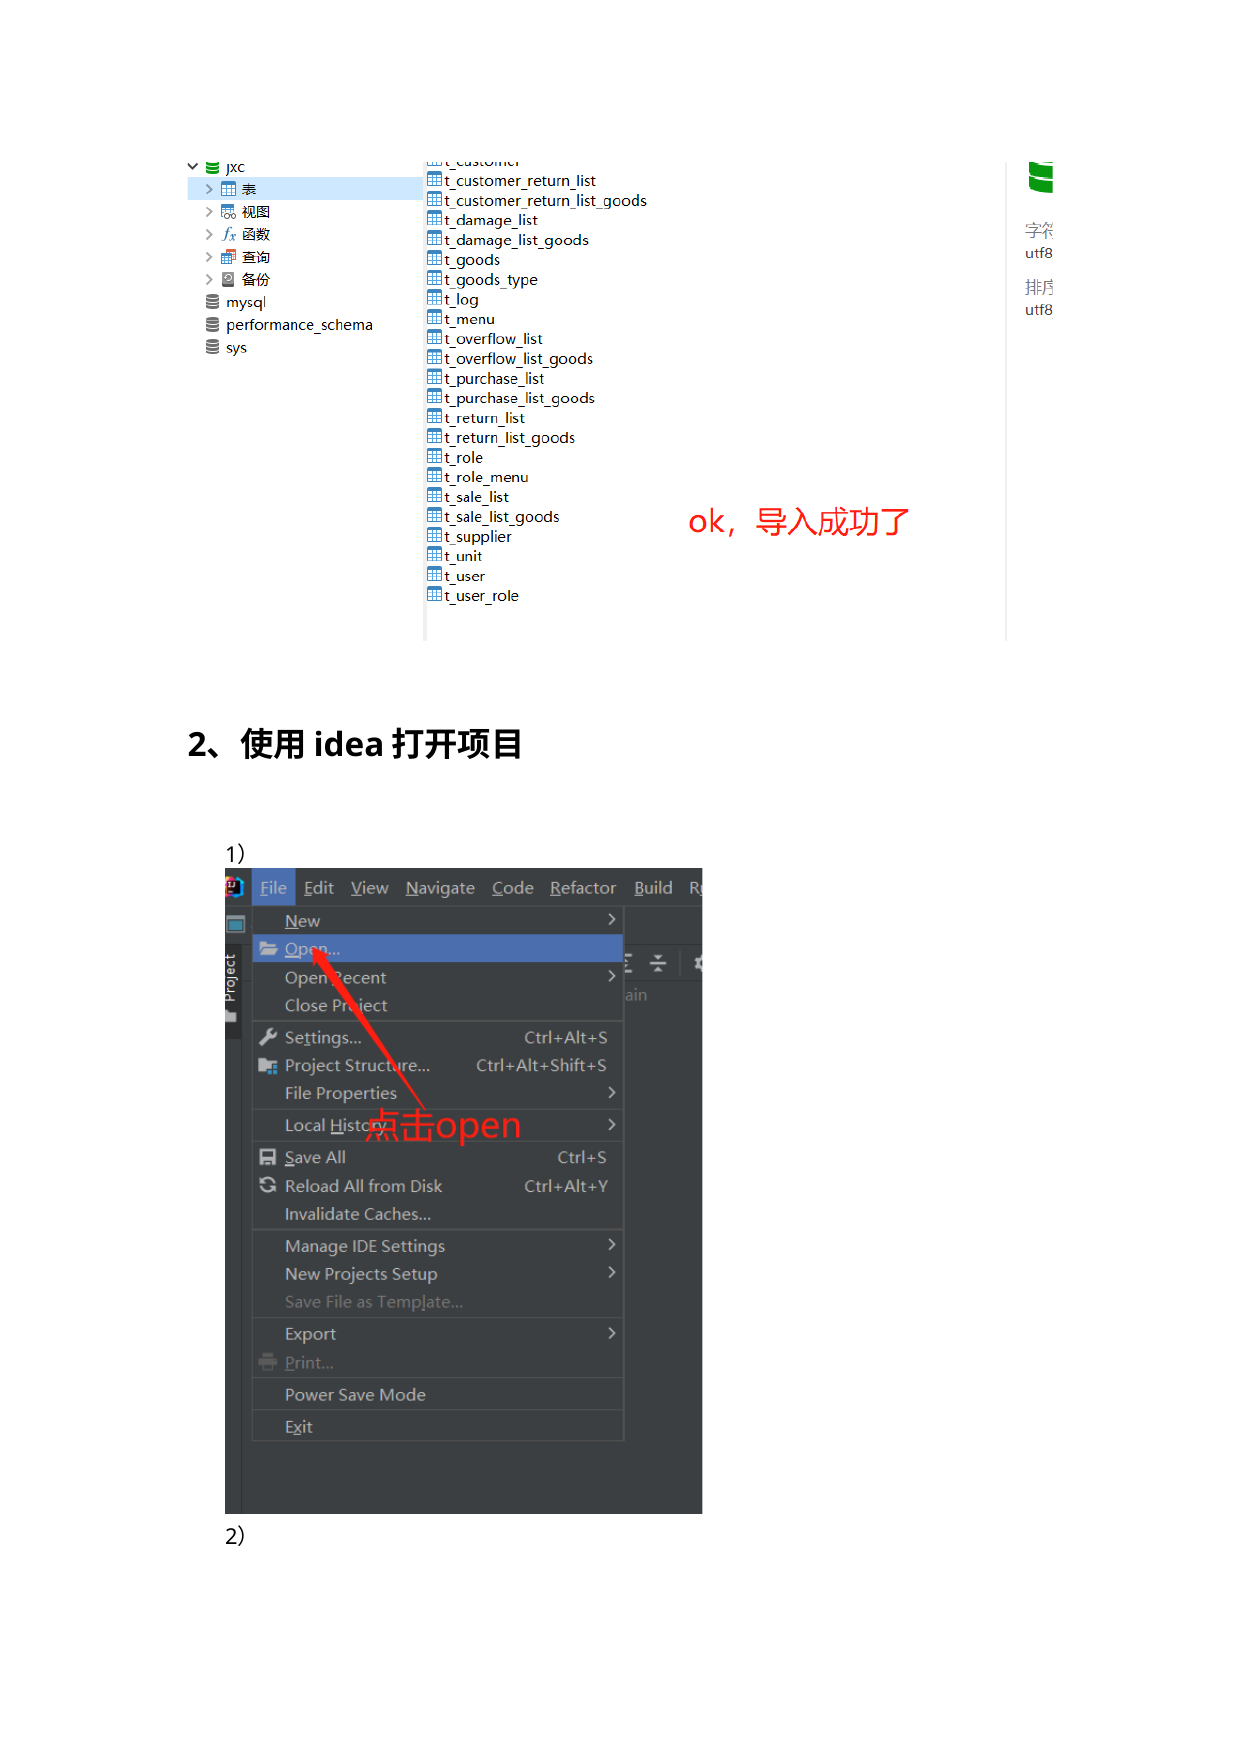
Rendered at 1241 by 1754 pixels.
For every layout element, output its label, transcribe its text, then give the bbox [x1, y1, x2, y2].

picture [225, 868, 703, 1514]
picture [187, 162, 1053, 641]
text 2） [225, 1519, 1053, 1551]
text 1） [225, 836, 1053, 869]
subtitle 2、使用idea打开项目 [187, 709, 1053, 774]
